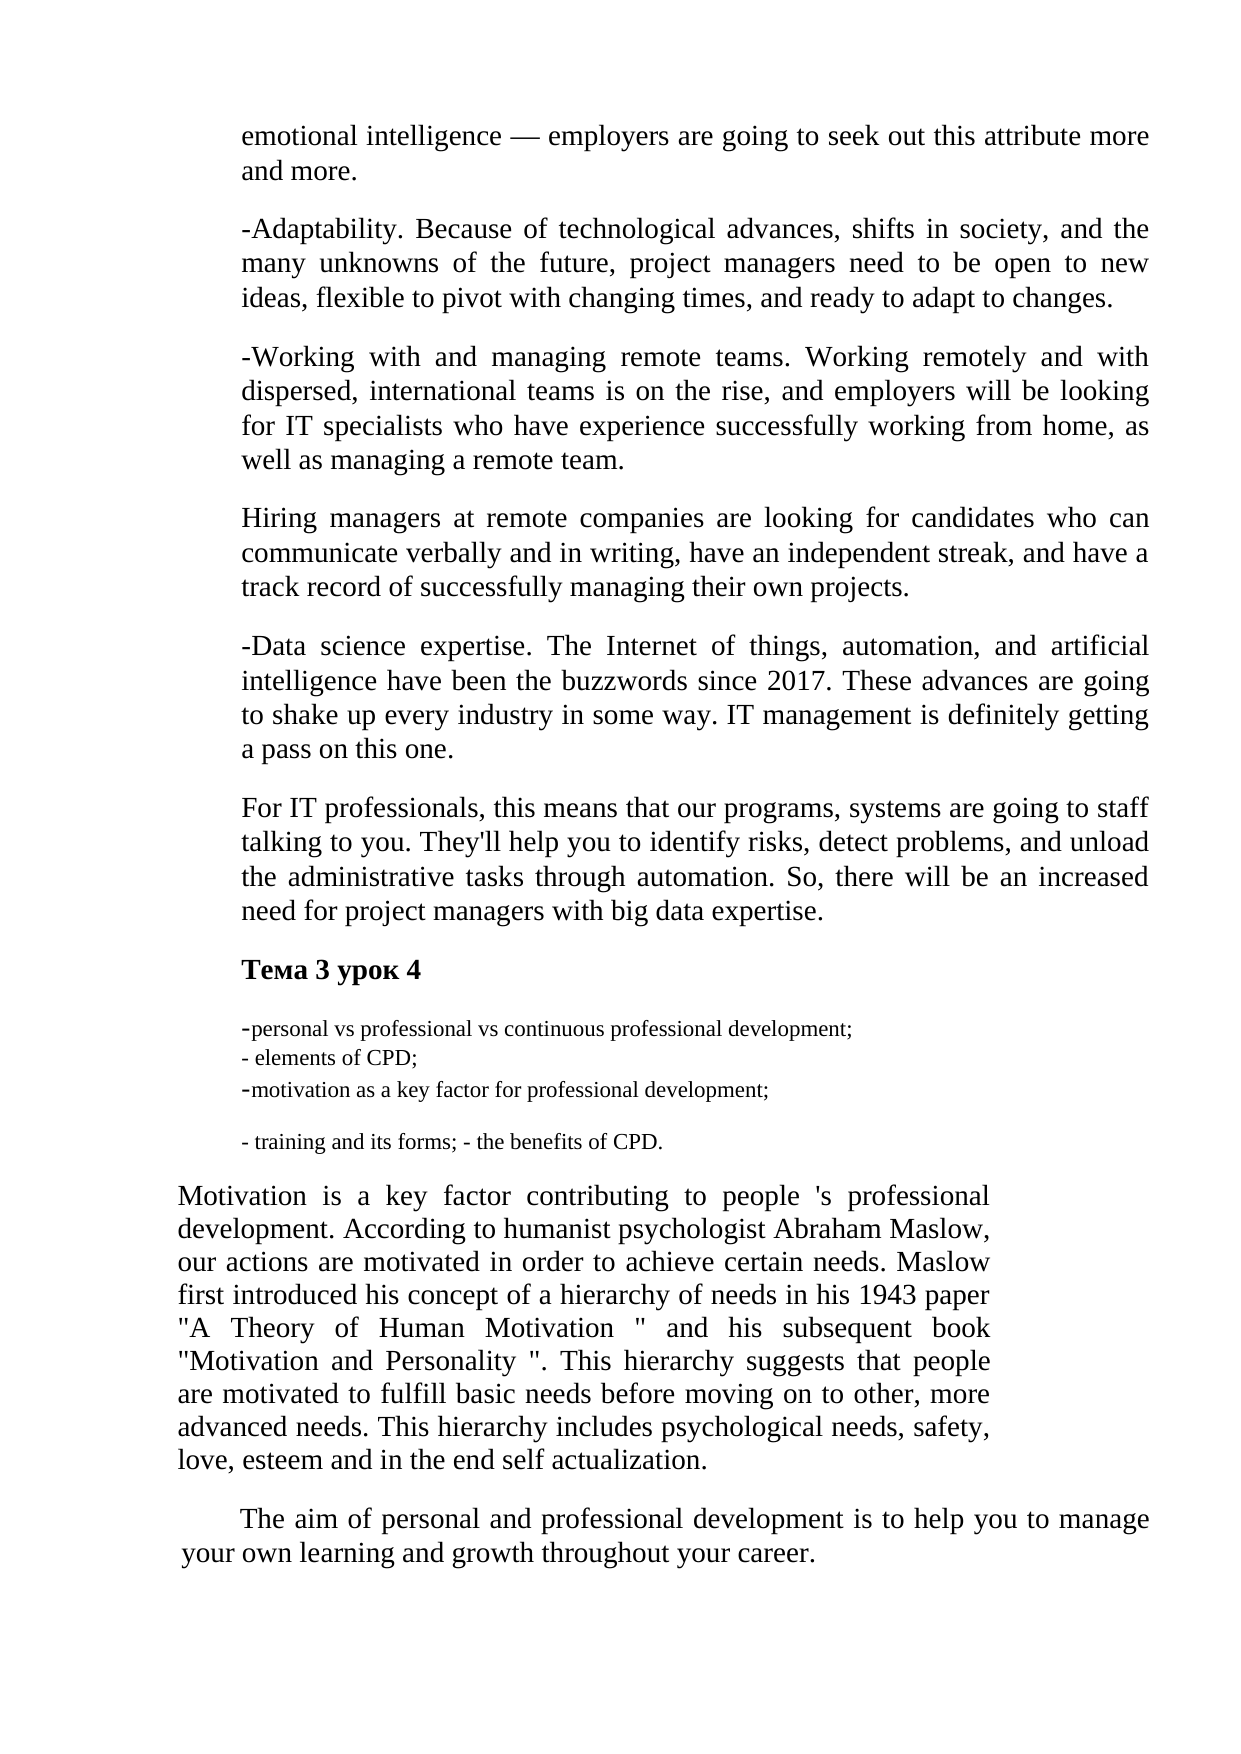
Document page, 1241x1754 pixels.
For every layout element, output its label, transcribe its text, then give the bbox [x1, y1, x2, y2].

list motivation as a key factor for professional development; [241, 1073, 991, 1103]
text - elements of CPD; [241, 1044, 991, 1071]
text Тема 3 урок 4 [241, 952, 1150, 986]
text - Working with and managing remote teams. Working remotely and with dispersed, international teams is on the rise, and employers will be looking for IT specialists who have experience successfully working from home, as well as managing a remote team. [241, 339, 1150, 476]
text - training and its forms; - the benefits of CPD. [241, 1128, 991, 1154]
text For IT professionals, this means that our programs, systems are going to staff talking to you. They'll help you to identify risks, detect problems, and unload the administrative tasks through automation. So, there will be an increased need for project managers with big data expertise. [241, 790, 1150, 927]
text - Adaptability. Because of technological advances, shifts in society, and the many unknowns of the future, project managers need to be open to new ideas, flexible to pivot with changing times, and ready to adapt to changes. [241, 211, 1150, 314]
text Hiring managers at remote companies are looking for candidates who can communicate verbally and in writing, have an independent streak, and have a track record of successfully managing their own projects. [241, 501, 1150, 603]
text The aim of personal and professional development is to help you to manage your own learning and growth throughout your career. [181, 1501, 1150, 1569]
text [241, 118, 1150, 186]
list personal vs professional vs continuous professional development; [241, 1011, 991, 1042]
text Motivation is a key factor contributing to people 's professional development. According to humanist psychologist Abraham Maslow, our actions are motivated in order to achieve certain needs. Maslow first introduced his concept of a hierarchy of needs in his 1943 paper "A Theory of Human Motivation " and his subsequent book "Motivation and Personality ". This hierarchy suggests that people are motivated to fulfill basic needs before moving on to other, more advanced needs. This hierarchy includes psychological needs, safety, love, esteem and in the end self actualization. [177, 1179, 991, 1476]
text - Data science expertise. The Internet of things, automation, and artificial intelligence have been the buzzwords since 2017. These advances are going to shake up every industry in some way. IT management is definitely getting a pass on this one. [241, 628, 1150, 765]
